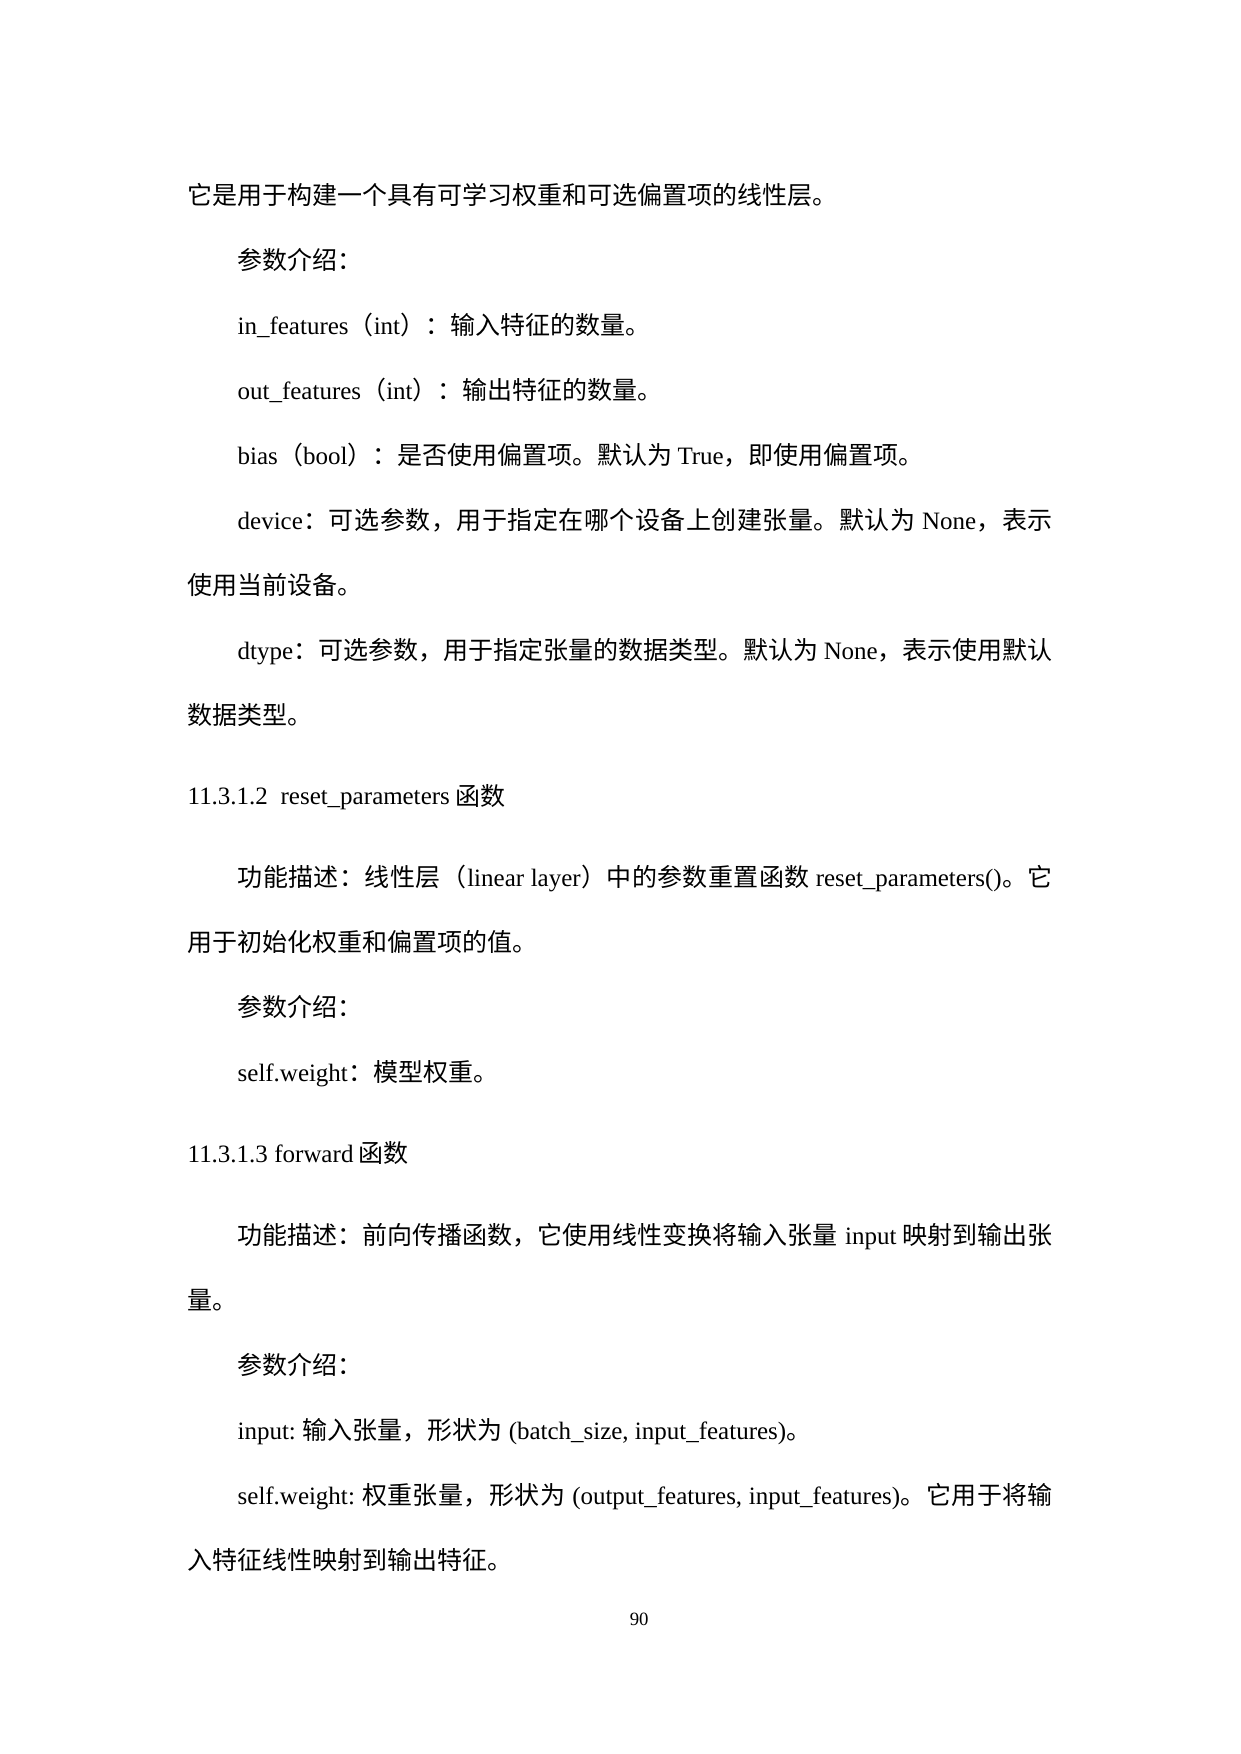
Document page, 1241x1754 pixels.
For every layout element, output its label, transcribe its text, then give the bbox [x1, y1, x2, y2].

text out_features（int）：输出特征的数量。 [187, 357, 1053, 422]
text input: 输入张量，形状为 (batch_size, input_features)。 [187, 1397, 1053, 1462]
text device：可选参数，用于指定在哪个设备上创建张量。默认为None，表示使用当前设备。 [187, 487, 1053, 617]
subtitle reset_parameters函数 [187, 763, 1053, 828]
text 功能描述：线性层（linear layer）中的参数重置函数reset_parameters()。它用于初始化权重和偏置项的值。 [187, 844, 1053, 974]
text 参数介绍： [187, 974, 1053, 1039]
text in_features（int）：输入特征的数量。 [187, 292, 1053, 357]
text 参数介绍： [187, 1332, 1053, 1397]
text dtype：可选参数，用于指定张量的数据类型。默认为None，表示使用默认数据类型。 [187, 617, 1053, 747]
text self.weight: 权重张量，形状为 (output_features, input_features)。它用于将输入特征线性映射到输出特征。 [187, 1462, 1053, 1592]
text 功能描述：前向传播函数，它使用线性变换将输入张量 input 映射到输出张量。 [187, 1202, 1053, 1332]
subtitle forward函数 [187, 1121, 1053, 1186]
text 参数介绍： [187, 227, 1053, 292]
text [187, 162, 1053, 227]
text self.weight：模型权重。 [187, 1039, 1053, 1104]
text bias（bool）：是否使用偏置项。默认为True，即使用偏置项。 [187, 422, 1053, 487]
